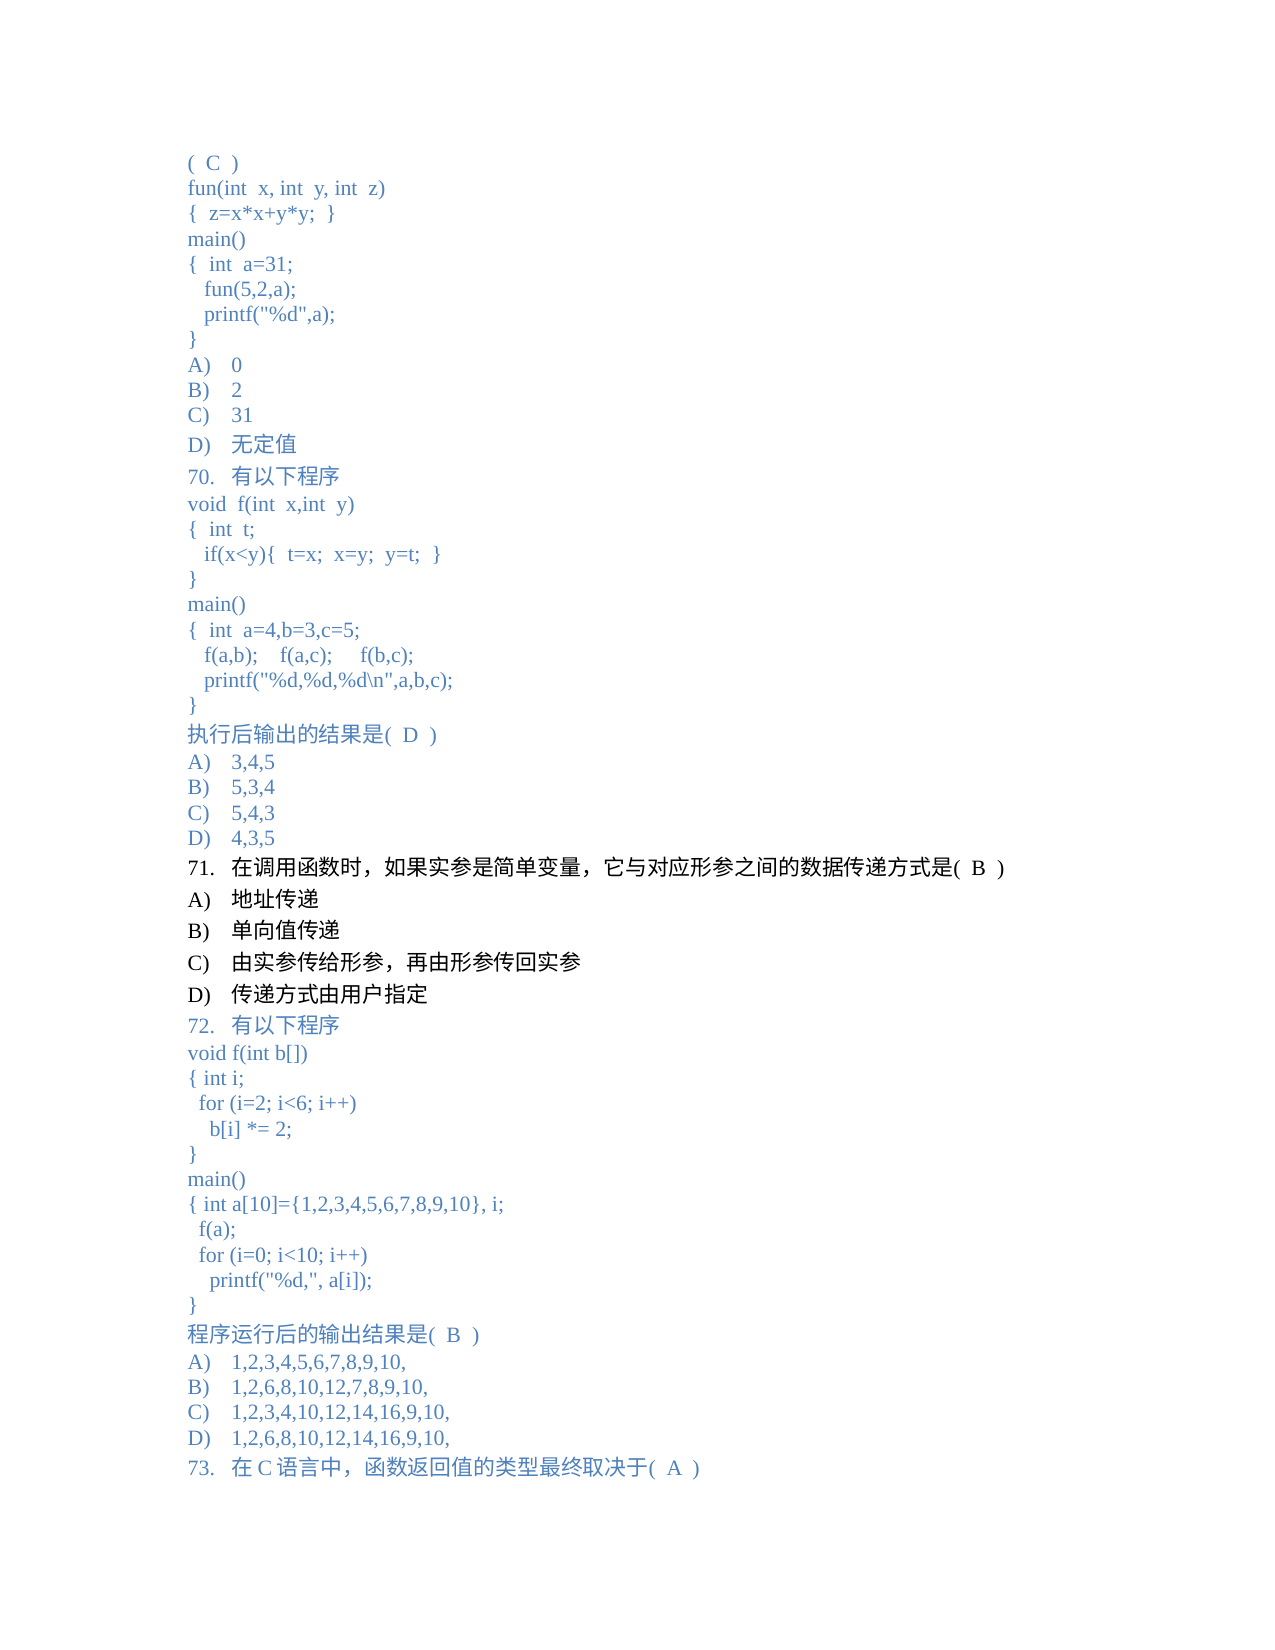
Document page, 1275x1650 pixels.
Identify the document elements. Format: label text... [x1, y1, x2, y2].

text B) 2 [187, 377, 1087, 402]
text D) 无定值 [187, 427, 1087, 459]
text D) 4,3,5 [187, 825, 1087, 850]
text { int t; [187, 516, 1087, 541]
text } [187, 1141, 1087, 1166]
text fun(int x, int y, int z) [187, 175, 1087, 200]
text { int a=4,b=3,c=5; [187, 617, 1087, 642]
text f(a); [187, 1216, 1087, 1242]
text B) 单向值传递 [187, 913, 1087, 945]
text printf("%d,", a[i]); [187, 1267, 1087, 1292]
text 执行后输出的结果是( D ) [187, 717, 1087, 749]
text C) 5,4,3 [187, 799, 1087, 825]
text fun(5,2,a); [187, 276, 1087, 301]
text } [187, 692, 1087, 717]
text b[i] *= 2; [187, 1116, 1087, 1141]
text 73. 在C语言中，函数返回值的类型最终取决于( A ) [187, 1450, 1087, 1481]
text ( C ) [187, 150, 1087, 175]
text { int a=31; [187, 251, 1087, 276]
text 72. 有以下程序 [187, 1008, 1087, 1040]
text A) 3,4,5 [187, 749, 1087, 774]
text } [187, 326, 1087, 352]
text 71. 在调用函数时，如果实参是简单变量，它与对应形参之间的数据传递方式是( B ) [187, 850, 1087, 882]
text C) 由实参传给形参，再由形参传回实参 [187, 945, 1087, 977]
text main() [187, 1166, 1087, 1191]
text { z=x*x+y*y; } [187, 200, 1087, 226]
text C) 1,2,3,4,10,12,14,16,9,10, [187, 1399, 1087, 1424]
text 程序运行后的输出结果是( B ) [187, 1317, 1087, 1349]
text D) 1,2,6,8,10,12,14,16,9,10, [187, 1424, 1087, 1450]
text B) 1,2,6,8,10,12,7,8,9,10, [187, 1374, 1087, 1399]
text if(x<y){ t=x; x=y; y=t; } [187, 541, 1087, 566]
text { int a[10]={1,2,3,4,5,6,7,8,9,10}, i; [187, 1191, 1087, 1216]
text void f(int b[]) [187, 1040, 1087, 1065]
text void f(int x,int y) [187, 491, 1087, 516]
text A) 地址传递 [187, 882, 1087, 913]
text main() [187, 591, 1087, 617]
text B) 5,3,4 [187, 774, 1087, 799]
text printf("%d,%d,%d\n",a,b,c); [187, 667, 1087, 692]
text D) 传递方式由用户指定 [187, 977, 1087, 1008]
text for (i=0; i<10; i++) [187, 1242, 1087, 1267]
text f(a,b); f(a,c); f(b,c); [187, 642, 1087, 667]
text { int i; [187, 1065, 1087, 1090]
text 70. 有以下程序 [187, 459, 1087, 491]
text } [187, 1292, 1087, 1317]
text A) 0 [187, 352, 1087, 377]
text } [187, 566, 1087, 591]
text for (i=2; i<6; i++) [187, 1090, 1087, 1116]
text main() [187, 226, 1087, 251]
text A) 1,2,3,4,5,6,7,8,9,10, [187, 1349, 1087, 1374]
text C) 31 [187, 402, 1087, 427]
text printf("%d",a); [187, 301, 1087, 326]
